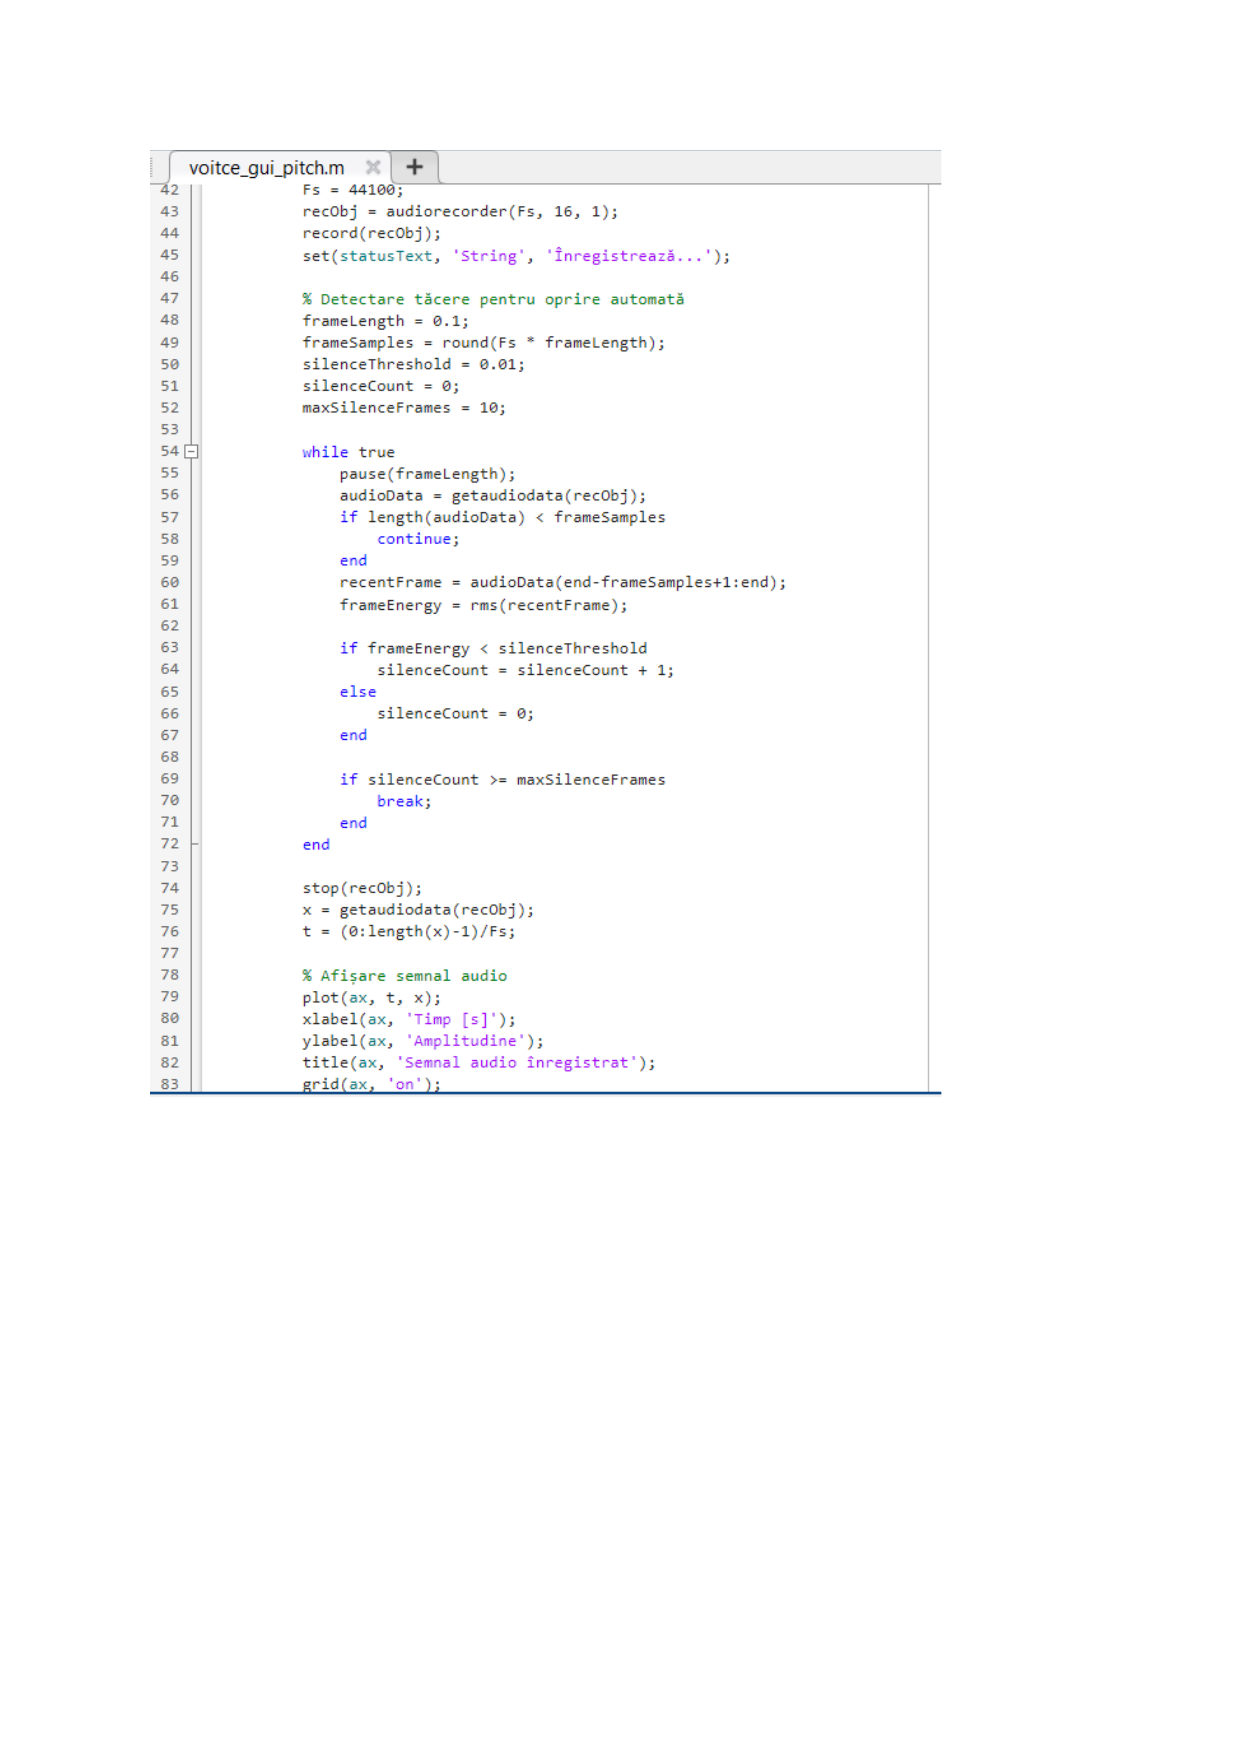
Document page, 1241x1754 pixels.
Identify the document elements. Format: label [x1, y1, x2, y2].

picture [150, 150, 942, 1097]
